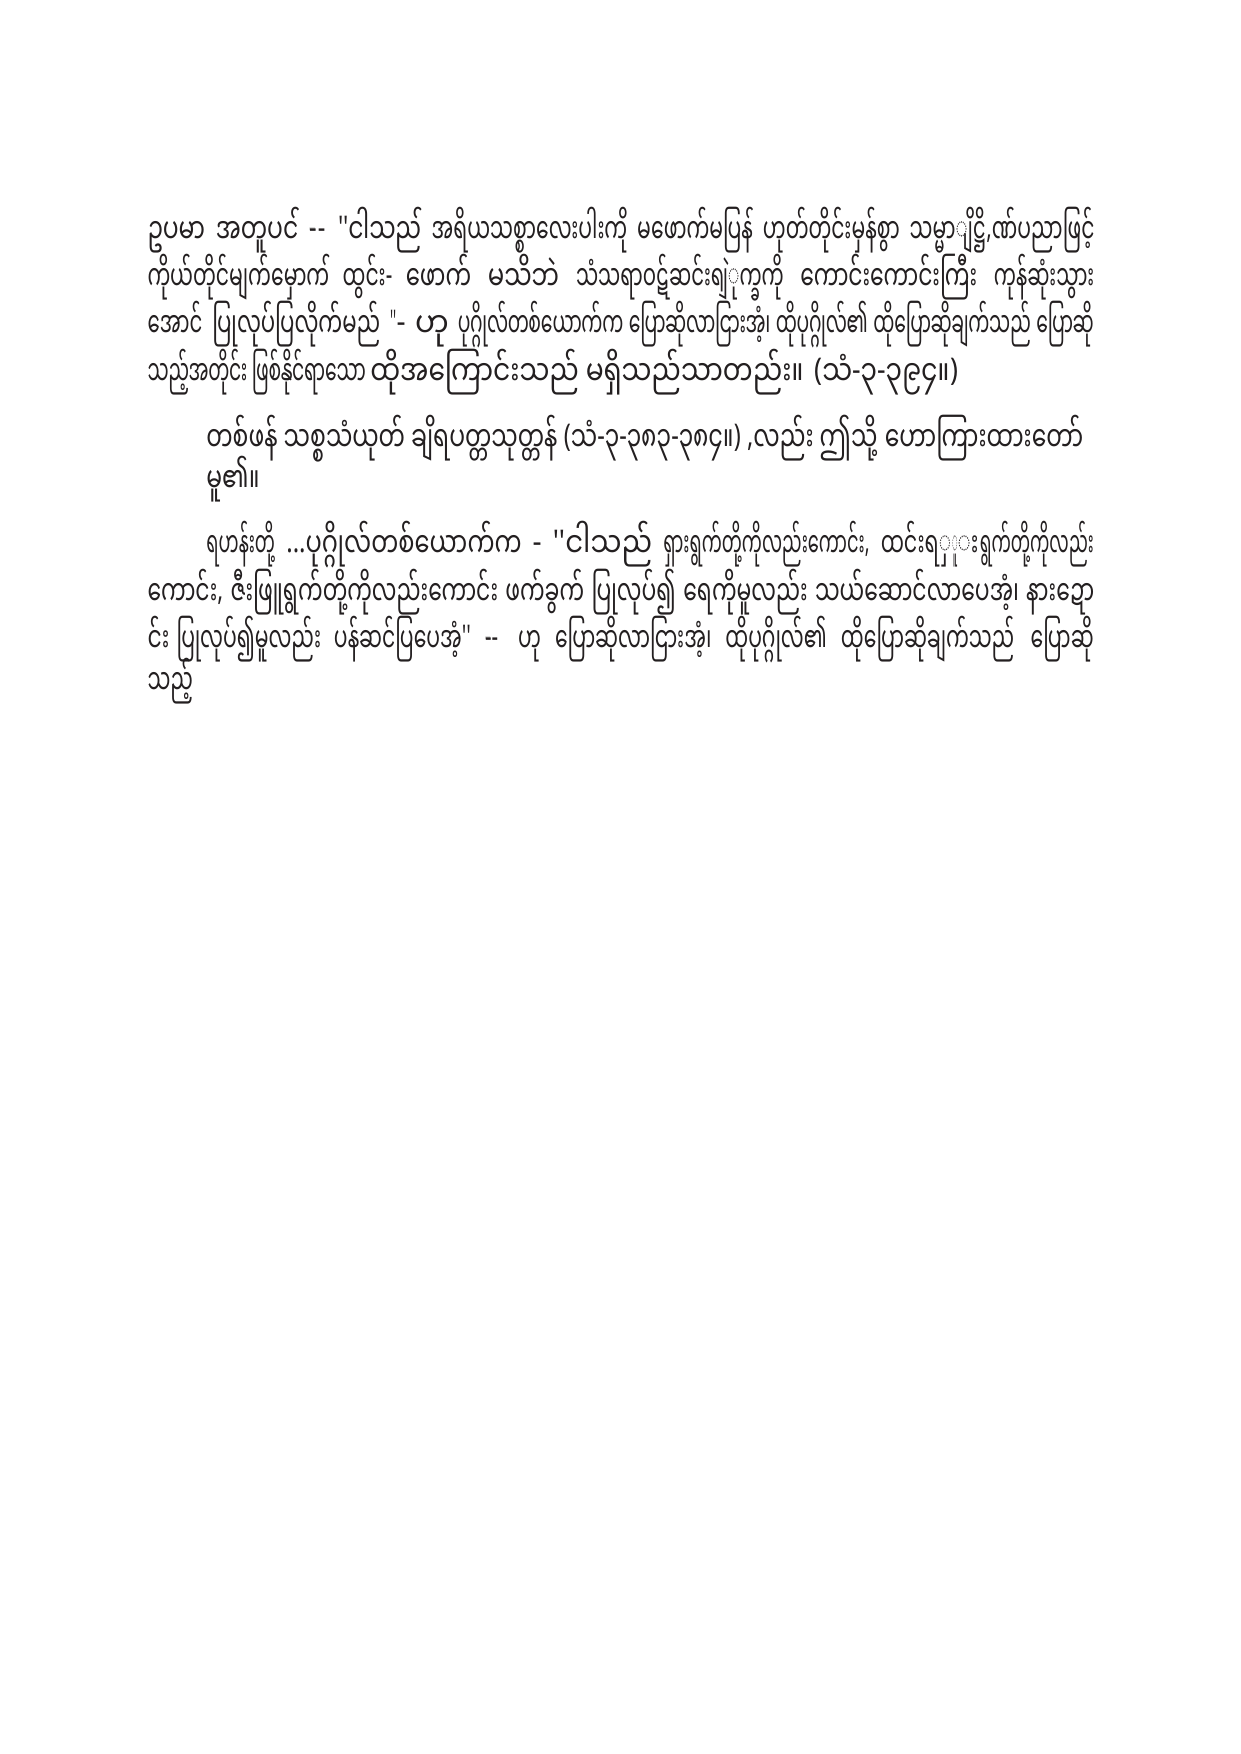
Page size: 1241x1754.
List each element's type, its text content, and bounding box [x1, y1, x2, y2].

text ရဟန်းတို့ ...ပုဂ္ဂိုလ်တစ်ယောက်က - ''ငါသည် ရှားရွက်တို့ကိုလည်းကောင်း, ထင်းရှူးရွက်တို့ကိုလည်း ကောင်း, ဇီးဖြူရွက်တို့ကိုလည်းကောင်း ဖက်ခွက် ပြုလုပ်၍ ရေကိုမူလည်း သယ်ဆောင်လာပေအံ့၊ နားဍောင်း ပြုလုပ်၍မူလည်း ပန်ဆင်ပြပေအံ့'' -- ဟု ပြောဆိုလာငြားအံ့၊ ထိုပုဂ္ဂိုလ်၏ ထိုပြောဆိုချက်သည် ပြောဆိုသည့် [147, 519, 1094, 702]
text တစ်ဖန် သစ္စသံယုတ် ချိရပတ္တသုတ္တန် (သံ-၃-၃၈၃-၃၈၄။) ,လည်း ဤသို့ ဟောကြားထားတော်မူ၏။ [206, 413, 1107, 500]
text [147, 204, 1094, 393]
